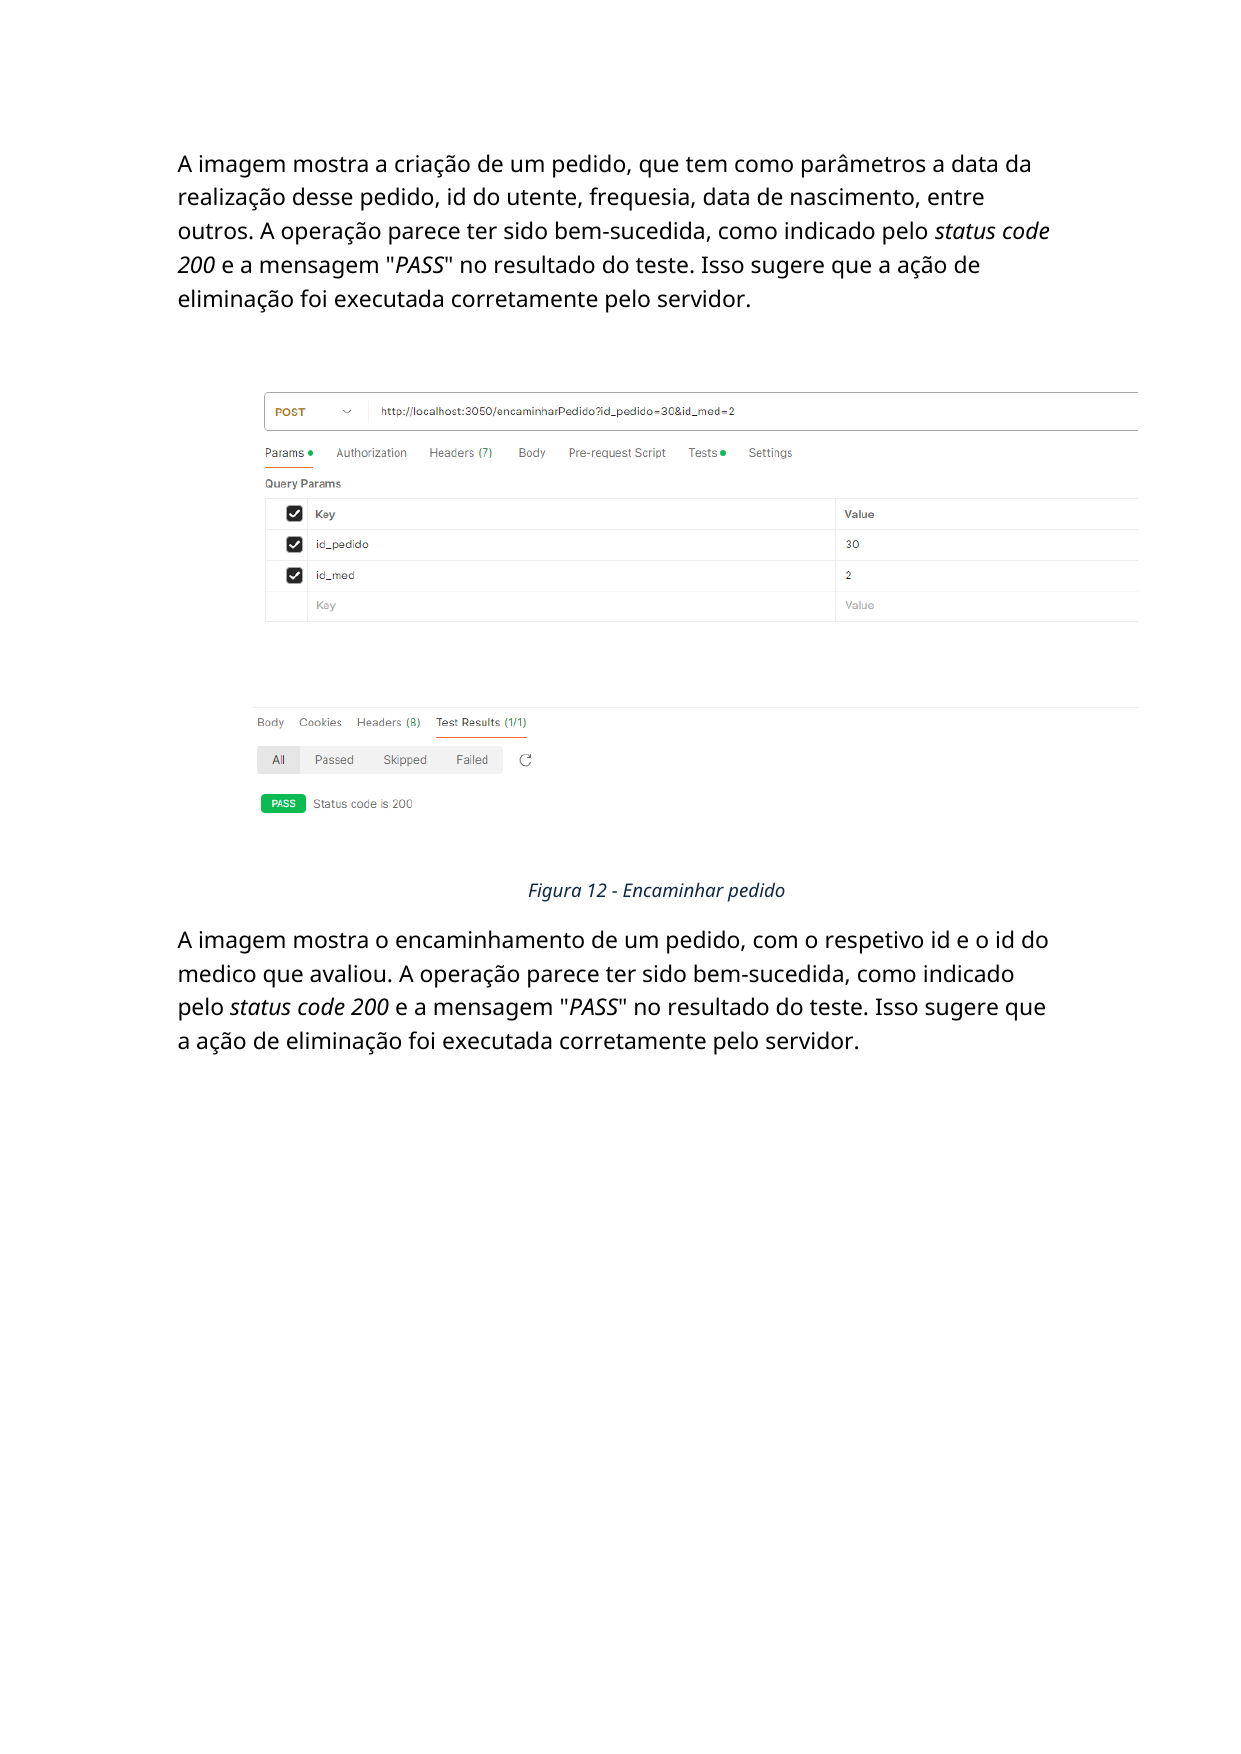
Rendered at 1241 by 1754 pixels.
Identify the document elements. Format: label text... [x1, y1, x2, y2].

text A imagem mostra a criação de um pedido, que tem como parâmetros a data da realização desse pedido, id do utente, frequesia, data de nascimento, entre outros. A operação parece ter sido bem-sucedida, como indicado pelo status code 200 e a mensagem "PASS" no resultado do teste. Isso sugere que a ação de eliminação foi executada corretamente pelo servidor. [177, 148, 1063, 314]
text A imagem mostra o encaminhamento de um pedido, com o respetivo id e o id do medico que avaliou. A operação parece ter sido bem-sucedida, como indicado pelo status code 200 e a mensagem "PASS" no resultado do teste. Isso sugere que a ação de eliminação foi executada corretamente pelo servidor. [177, 924, 1063, 1056]
text Figura 12 - Encaminhar pedido [177, 877, 1063, 903]
picture [252, 383, 1138, 859]
